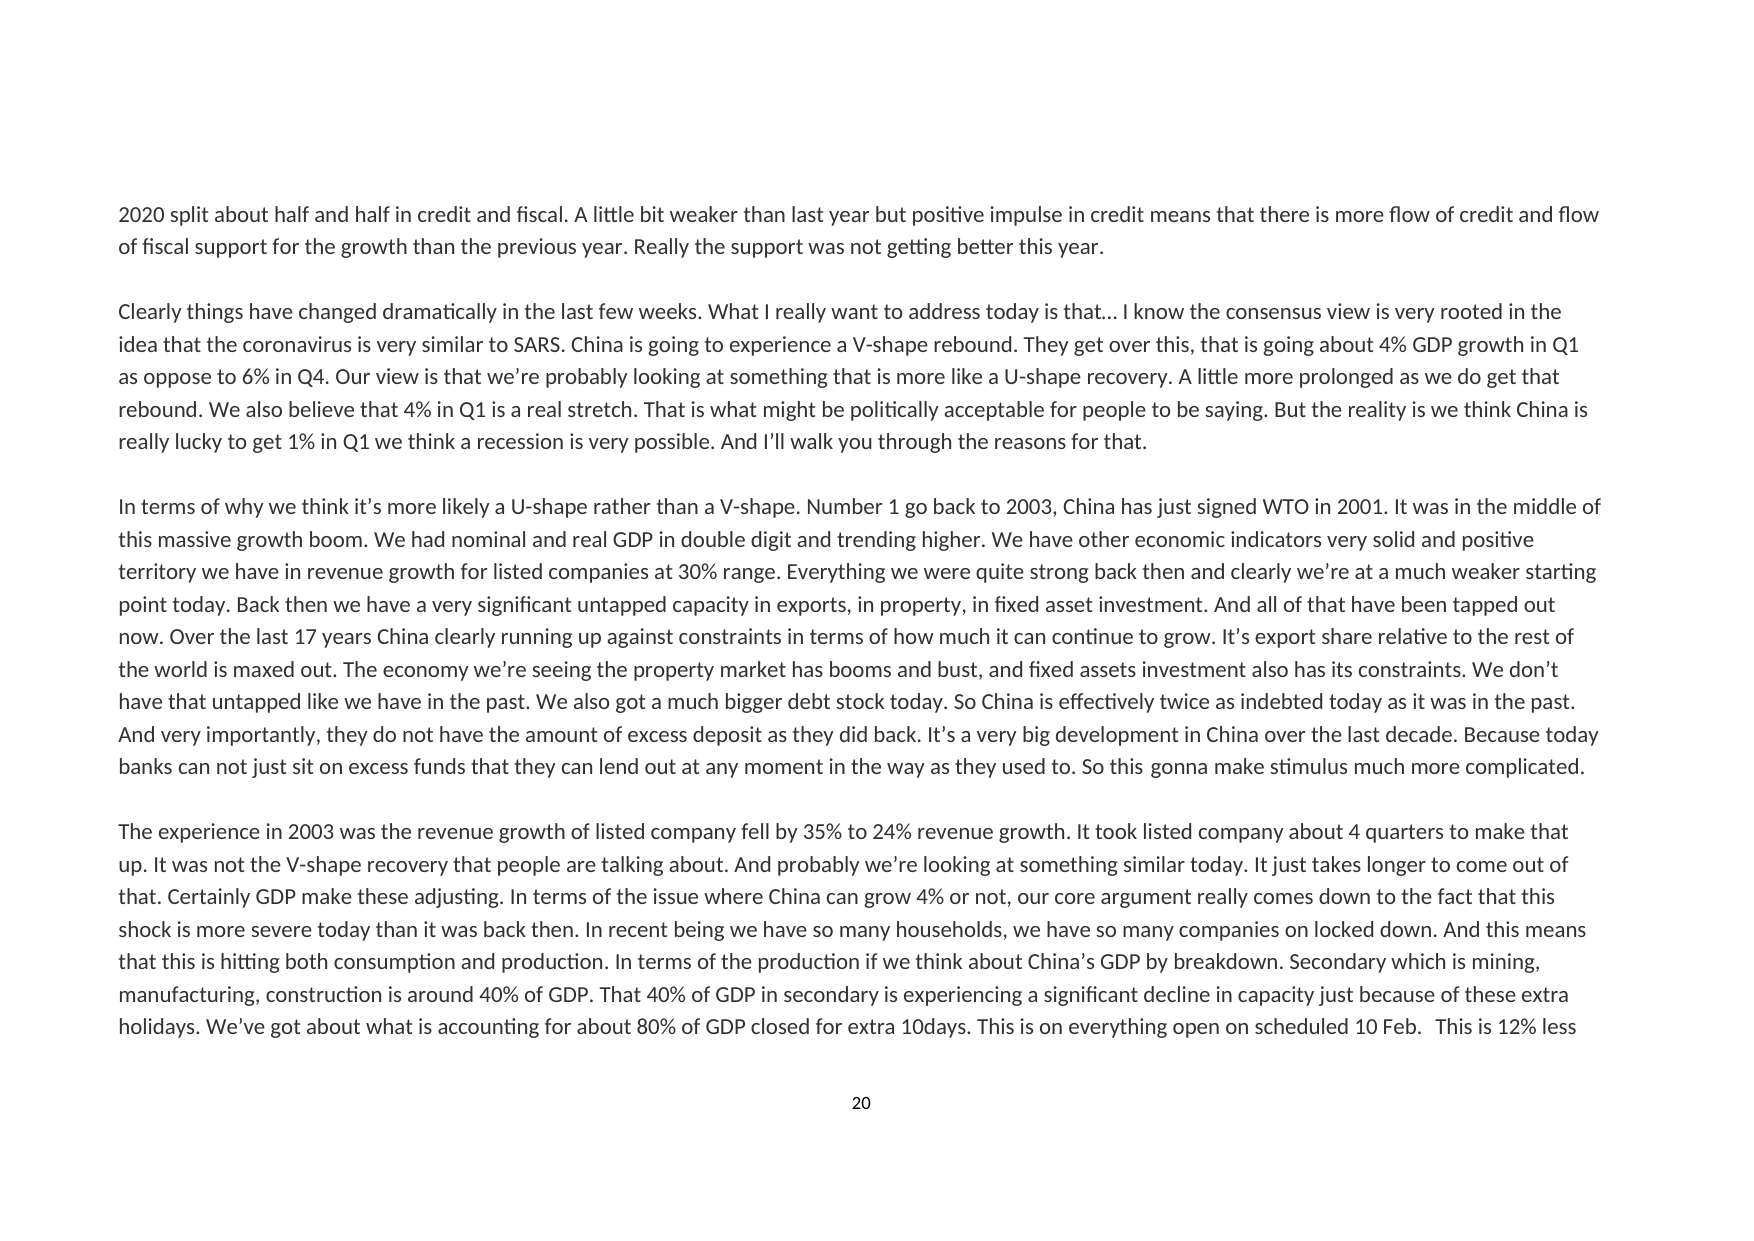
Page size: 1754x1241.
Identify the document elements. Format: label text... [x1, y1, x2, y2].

text Clearly things have changed dramatically in the last few weeks. What I really want to address today is that… I know the consensus view is very rooted in the idea that the coronavirus is very similar to SARS. China is going to experience a V-shape rebound. They get over this, that is going about 4% GDP growth in Q1 as oppose to 6% in Q4. Our view is that we’re probably looking at something that is more like a U-shape recovery. A little more prolonged as we do get that rebound. We also believe that 4% in Q1 is a real stretch. That is what might be politically acceptable for people to be saying. But the reality is we think China is really lucky to get 1% in Q1 we think a recession is very possible. And I’ll walk you through the reasons for that. [118, 295, 1604, 458]
text In terms of why we think it’s more likely a U-shape rather than a V-shape. Number 1 go back to 2003, China has just signed WTO in 2001. It was in the middle of this massive growth boom. We had nominal and real GDP in double digit and trending higher. We have other economic indicators very solid and positive territory we have in revenue growth for listed companies at 30% range. Everything we were quite strong back then and clearly we’re at a much weaker starting point today. Back then we have a very significant untapped capacity in exports, in property, in fixed asset investment. And all of that have been tapped out now. Over the last 17 years China clearly running up against constraints in terms of how much it can continue to grow. It’s export share relative to the rest of the world is maxed out. The economy we’re seeing the property market has booms and bust, and fixed assets investment also has its constraints. We don’t have that untapped like we have in the past. We also got a much bigger debt stock today. So China is effectively twice as indebted today as it was in the past. And very importantly, they do not have the amount of excess deposit as they did back. It’s a very big development in China over the last decade. Because today banks can not just sit on excess funds that they can lend out at any moment in the way as they used to. So this gonna make stimulus much more complicated. [118, 490, 1604, 783]
